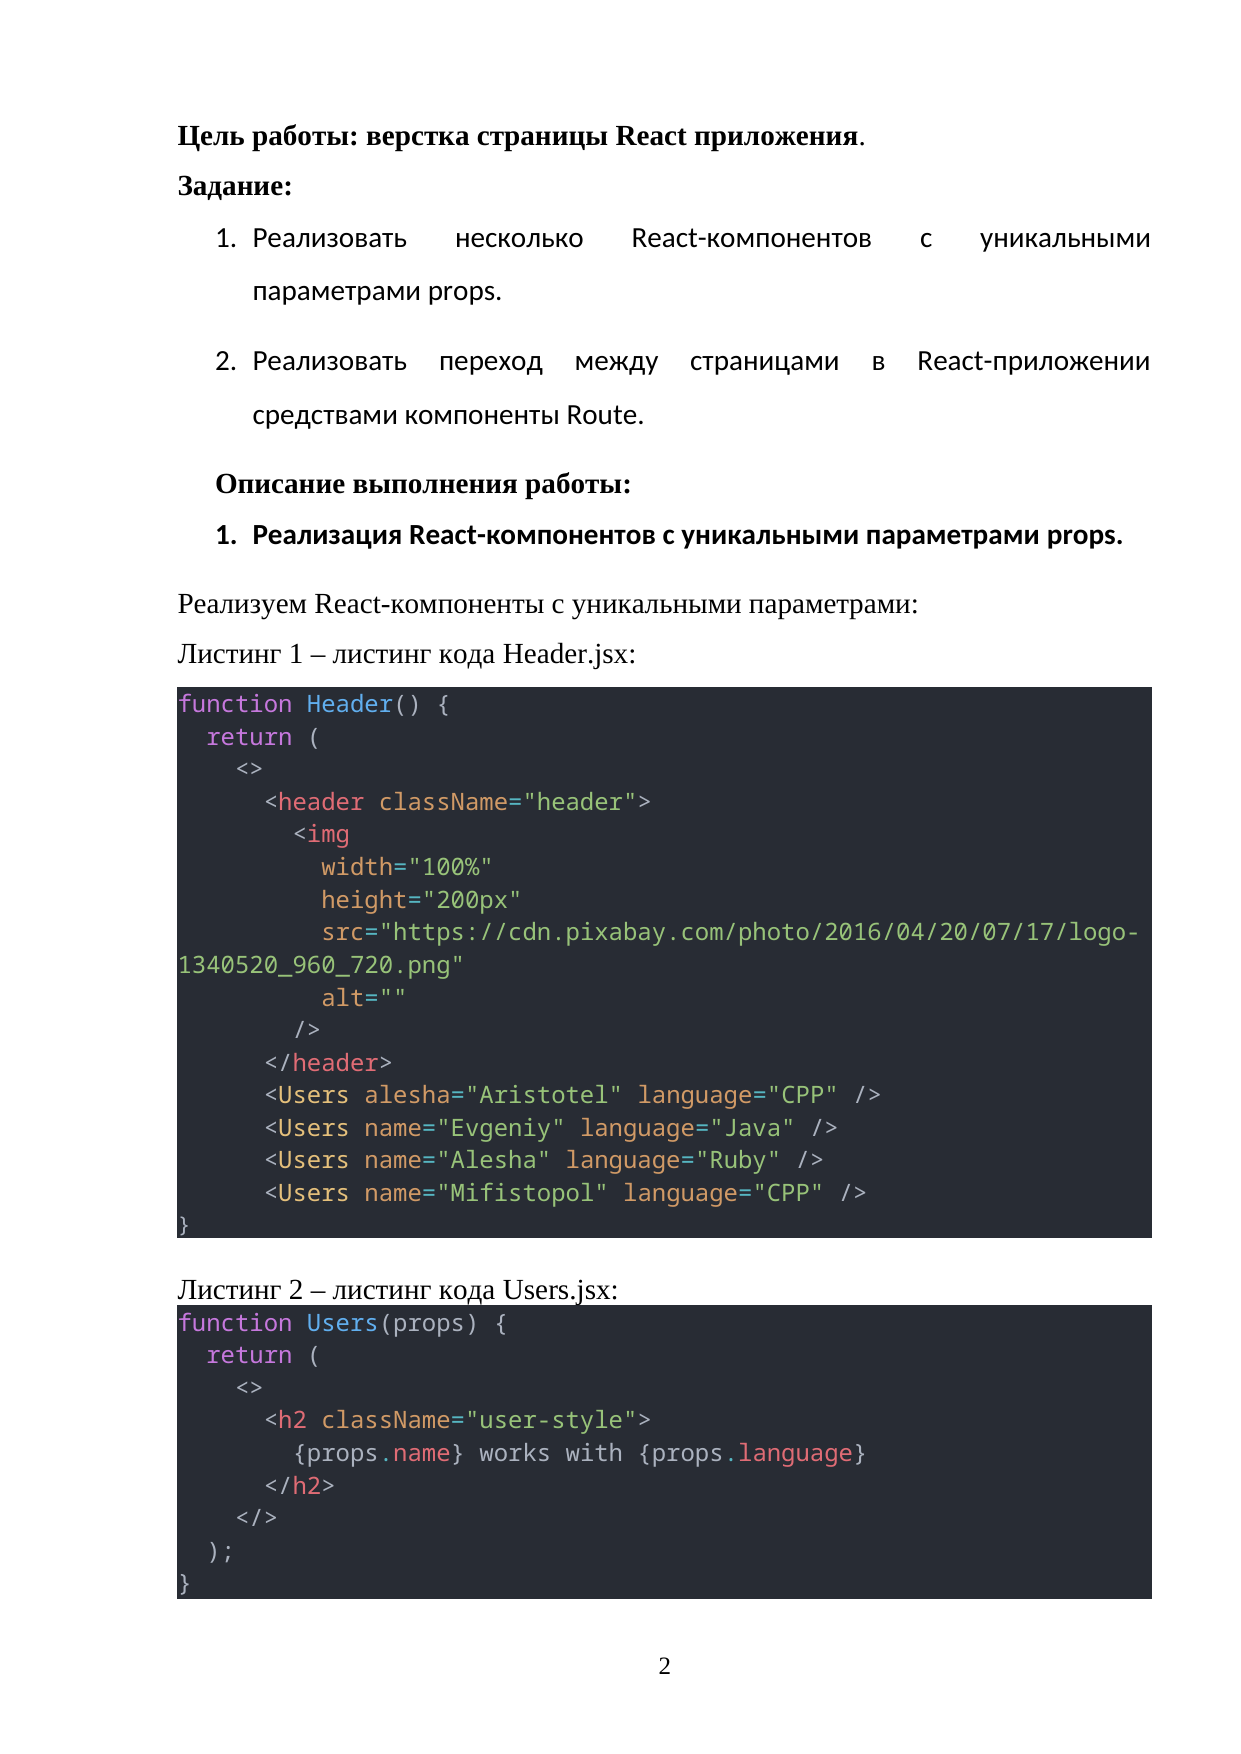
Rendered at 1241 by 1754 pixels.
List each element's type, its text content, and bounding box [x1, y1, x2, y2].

text ); [177, 1534, 1152, 1566]
text <Users name="Evgeniy" language="Java" /> [177, 1111, 1152, 1143]
text </> [177, 1501, 1152, 1534]
text } [177, 1208, 1152, 1238]
list Реализовать переход между страницами в React-приложении средствами компоненты Route. [215, 342, 1152, 431]
text src="https://cdn.pixabay.com/photo/2016/04/20/07/17/logo-1340520_960_720.png" [177, 915, 1152, 980]
text <img [177, 817, 1152, 850]
text <Users alesha="Aristotel" language="CPP" /> [177, 1078, 1152, 1111]
text function Users(props) { [177, 1305, 1152, 1338]
text height="200px" [177, 882, 1152, 915]
text <> [177, 1371, 1152, 1403]
text </h2> [177, 1468, 1152, 1501]
text Цель работы: верстка страницы React приложения. [177, 118, 1152, 152]
text width="100%" [177, 850, 1152, 882]
list Реализовать несколько React-компонентов с уникальными параметрами props. [215, 219, 1152, 308]
text return ( [177, 719, 1152, 752]
text /> [177, 1013, 1152, 1046]
text Листинг 1 – листинг кода Header.jsx: [177, 637, 1152, 670]
list Реализация React-компонентов с уникальными параметрами props. [215, 516, 1152, 552]
text function Header() { [177, 687, 1152, 719]
text <Users name="Mifistopol" language="CPP" /> [177, 1176, 1152, 1208]
text <Users name="Alesha" language="Ruby" /> [177, 1143, 1152, 1176]
text alt="" [177, 980, 1152, 1013]
text <header className="header"> [177, 785, 1152, 817]
text </header> [177, 1046, 1152, 1078]
text Листинг 2 – листинг кода Users.jsx: [177, 1272, 1152, 1305]
text <> [177, 752, 1152, 785]
text Реализуем React-компоненты с уникальными параметрами: [177, 586, 1152, 620]
text Описание выполнения работы: [215, 466, 1152, 499]
text Задание: [177, 168, 1152, 202]
text } [177, 1566, 1152, 1599]
text <h2 className="user-style"> [177, 1403, 1152, 1436]
text return ( [177, 1338, 1152, 1371]
text {props.name} works with {props.language} [177, 1436, 1152, 1468]
